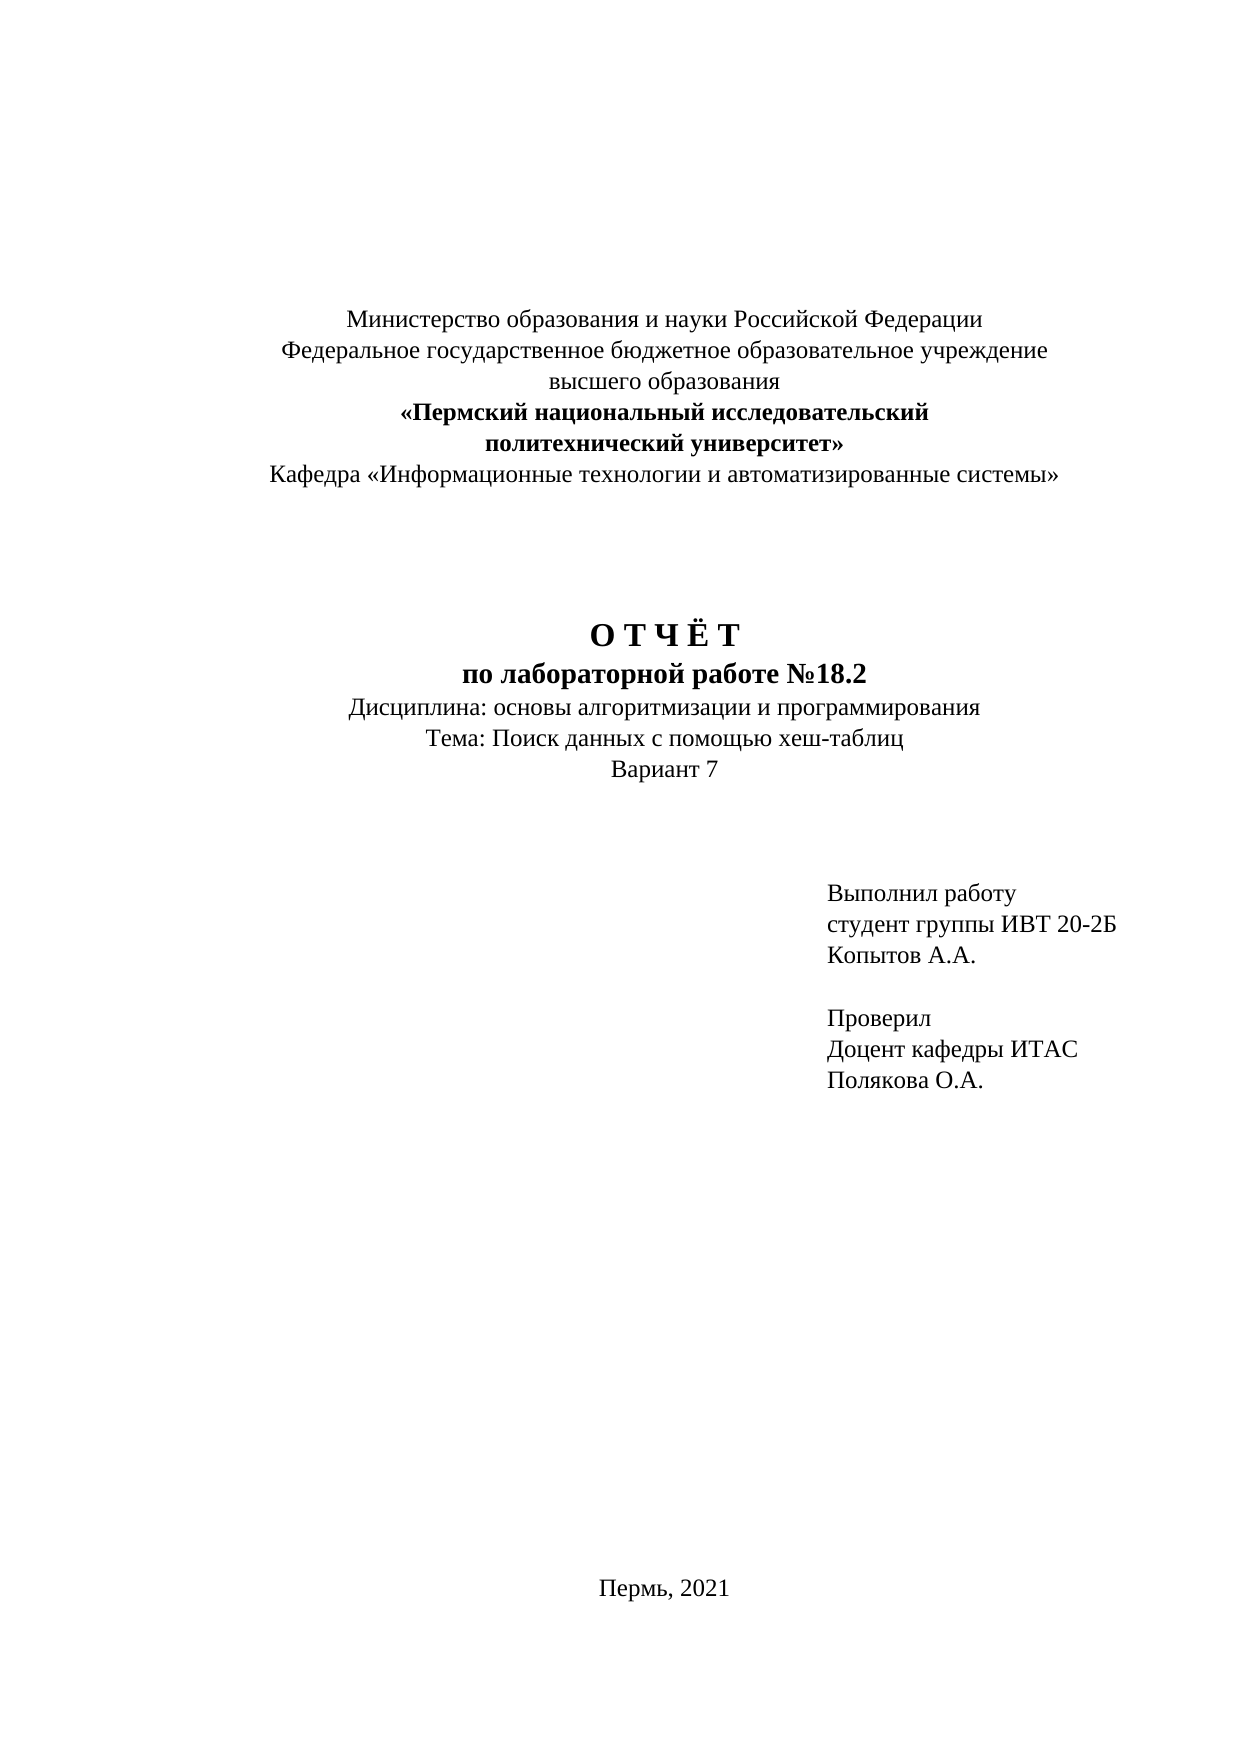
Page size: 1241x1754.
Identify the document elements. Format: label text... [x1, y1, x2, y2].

text высшего образования [177, 366, 1152, 395]
text Министерство образования и науки Российской Федерации [177, 304, 1152, 333]
text Дисциплина: основы алгоритмизации и программирования [177, 692, 1152, 721]
text Тема: Поиск данных с помощью хеш-таблиц [177, 723, 1152, 752]
text Проверил [827, 1003, 1152, 1031]
text по лабораторной работе №18.2 [177, 656, 1152, 690]
text Выполнил работу [827, 878, 1152, 907]
text Вариант 7 [177, 754, 1152, 783]
text Копытов А.А. [827, 941, 1152, 969]
text политехнический университет» [177, 428, 1152, 457]
text Пермь, 2021 [177, 1573, 1152, 1602]
text О Т Ч Ё Т [177, 615, 1152, 653]
text «Пермский национальный исследовательский [177, 397, 1152, 426]
text студент группы ИВТ 20-2Б [827, 909, 1152, 938]
text Полякова О.А. [827, 1065, 1152, 1093]
text Доцент кафедры ИТАС [827, 1034, 1152, 1062]
text Федеральное государственное бюджетное образовательное учреждение [177, 335, 1152, 364]
text Кафедра «Информационные технологии и автоматизированные системы» [177, 459, 1152, 488]
